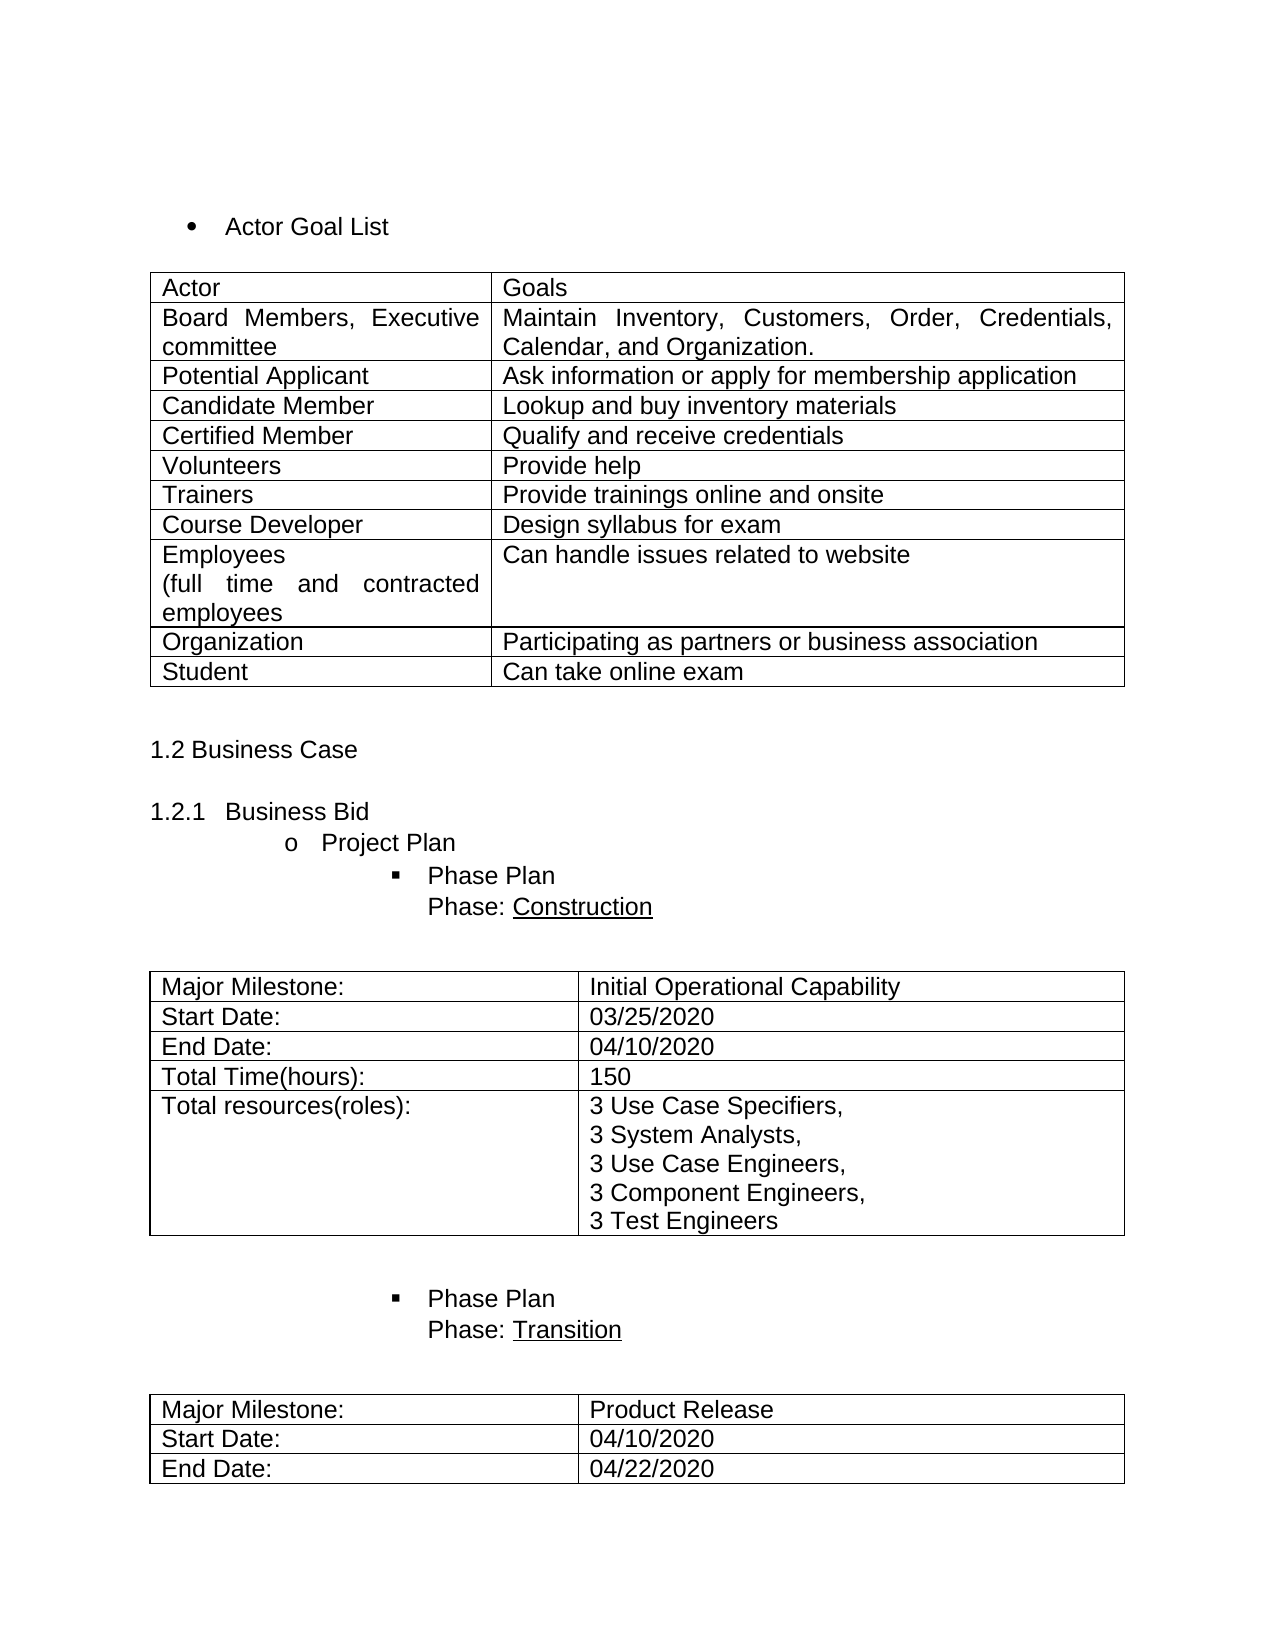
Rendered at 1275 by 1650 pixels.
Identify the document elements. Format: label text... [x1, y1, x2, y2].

table_cell Total resources(roles): [151, 1091, 578, 1235]
list Actor Goal List [187, 212, 1125, 241]
table_header Initial Operational Capability [579, 972, 1124, 1001]
table_cell 04/10/2020 [579, 1425, 1124, 1453]
table_cell Lookup and buy inventory materials [492, 391, 1124, 420]
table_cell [579, 1091, 1124, 1235]
table_cell Provide trainings online and onsite [492, 481, 1124, 509]
table_cell Start Date: [151, 1002, 578, 1031]
list Phase: Transition [427, 1315, 1125, 1344]
table_cell Participating as partners or business association [492, 628, 1124, 656]
table_cell Ask information or apply for membership application [492, 361, 1124, 390]
list Business Case [150, 735, 1125, 763]
table_cell Course Developer [151, 510, 491, 539]
table_cell Qualify and receive credentials [492, 421, 1124, 450]
table_cell Can handle issues related to website [492, 540, 1124, 626]
table_cell End Date: [151, 1032, 578, 1060]
table_cell Student [151, 657, 491, 686]
table_cell End Date: [151, 1454, 578, 1483]
table_header Actor [151, 273, 491, 302]
table_cell Maintain Inventory, Customers, Order, Credentials, Calendar, and Organization. [492, 303, 1124, 360]
table_header Product Release [579, 1395, 1124, 1423]
table_header Major Milestone: [151, 972, 578, 1001]
list Phase Plan [390, 1284, 1125, 1313]
table_cell 04/22/2020 [579, 1454, 1124, 1483]
table_cell Start Date: [151, 1425, 578, 1453]
table_cell Candidate Member [151, 391, 491, 420]
table_header Goals [492, 273, 1124, 302]
table_cell Trainers [151, 481, 491, 509]
table_cell Total Time(hours): [151, 1061, 578, 1090]
table_cell 150 [579, 1061, 1124, 1090]
table_cell Certified Member [151, 421, 491, 450]
table_cell 04/10/2020 [579, 1032, 1124, 1060]
list Phase Plan [390, 861, 1125, 890]
table_cell Provide help [492, 451, 1124, 479]
table_cell 03/25/2020 [579, 1002, 1124, 1031]
table_cell Potential Applicant [151, 361, 491, 390]
table_header Major Milestone: [151, 1395, 578, 1423]
list Business Bid [150, 797, 1125, 826]
table_cell Design syllabus for exam [492, 510, 1124, 539]
table_cell Organization [151, 628, 491, 656]
list Project Plan [284, 828, 1125, 859]
list Phase: Construction [427, 892, 1125, 921]
table_cell Can take online exam [492, 657, 1124, 686]
table_cell Volunteers [151, 451, 491, 479]
table_cell Employees (full time and contracted employees [151, 540, 491, 626]
table_cell Board Members, Executive committee [151, 303, 491, 360]
